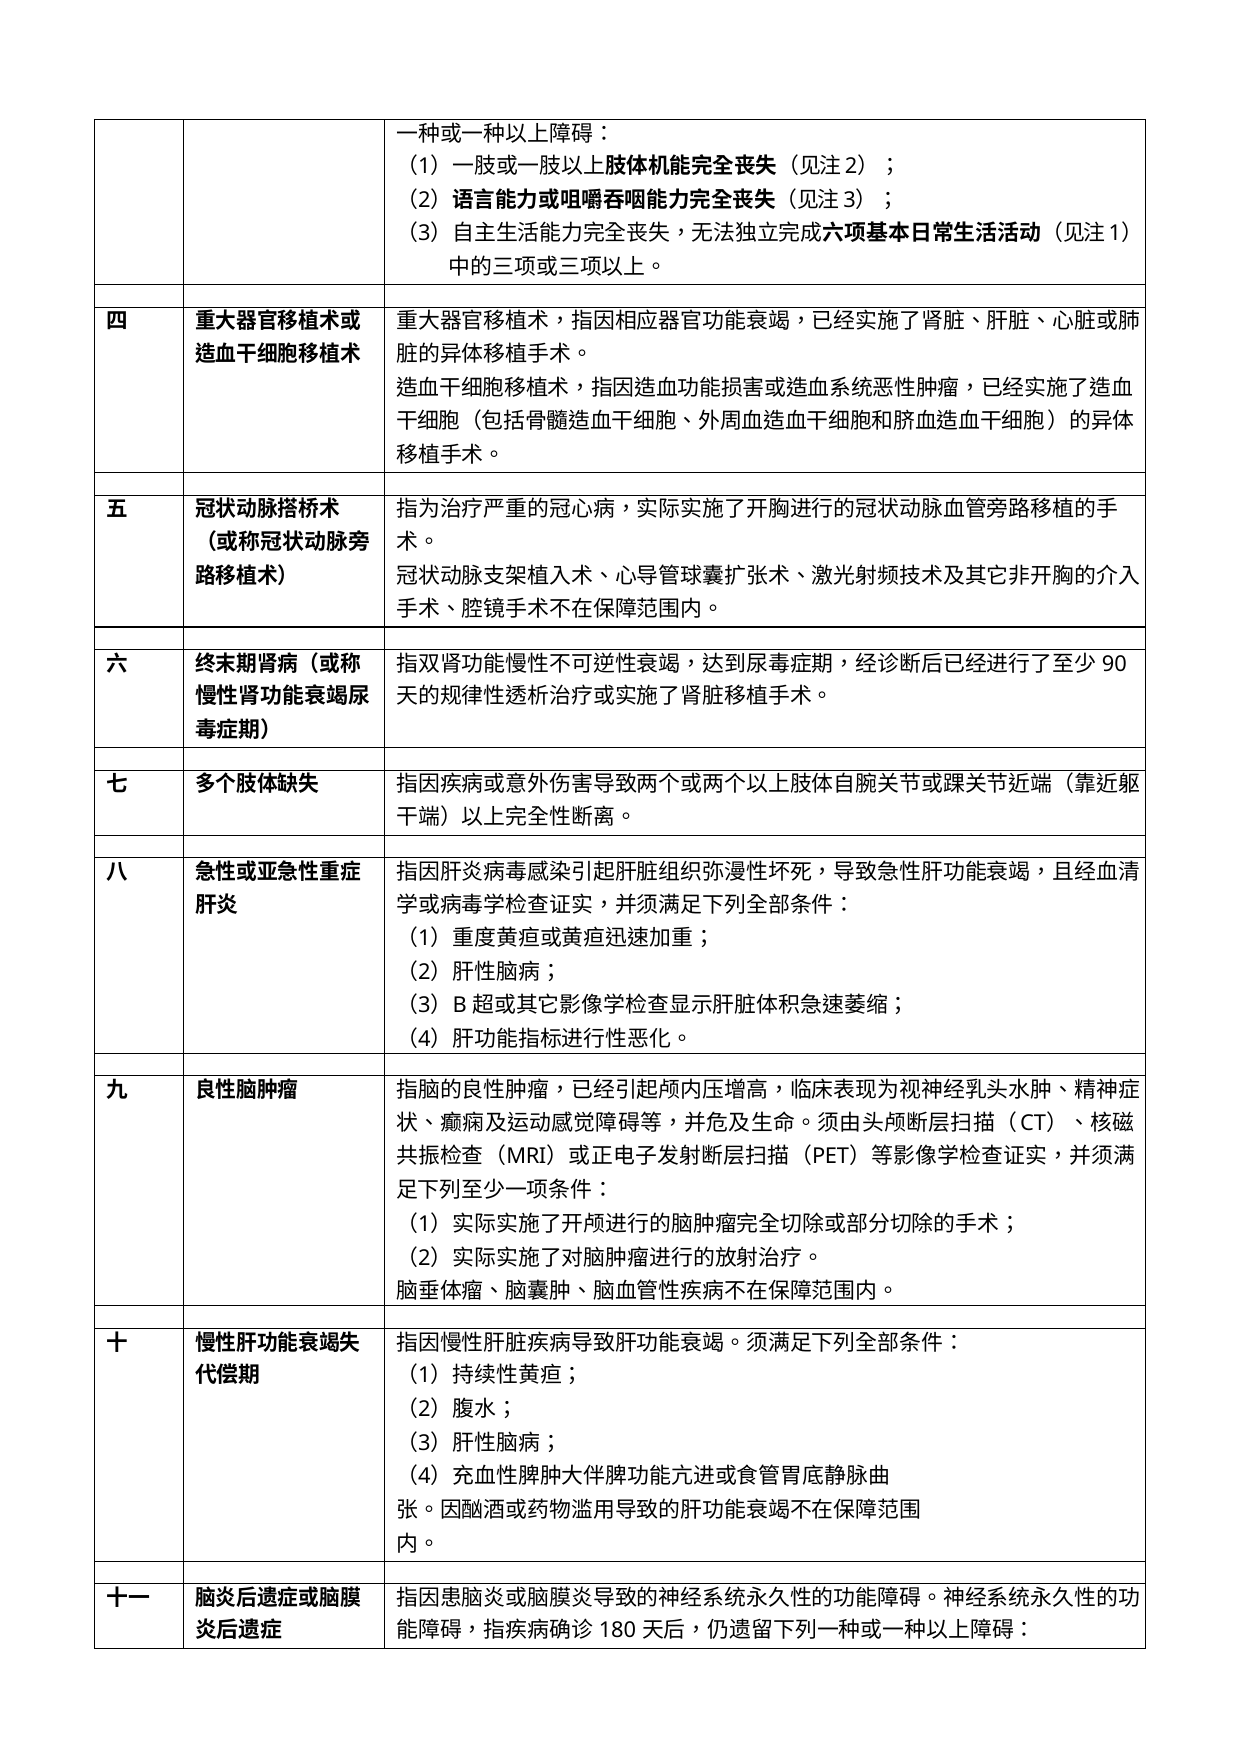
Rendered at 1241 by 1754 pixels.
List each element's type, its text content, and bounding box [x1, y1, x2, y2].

table_cell [184, 748, 384, 770]
table_cell [385, 748, 1145, 770]
table_cell [184, 473, 384, 495]
table_cell 四 [95, 308, 183, 472]
table_cell 指为治疗严重的冠心病，实际实施了开胸进行的冠状动脉血管旁路移植的手 术。 冠状动脉支架植入术、心导管球囊扩张术、激光射频技术及其它非开胸的介入手术、腔镜手术不在保障范围内。 [385, 496, 1145, 626]
table_cell 指因患脑炎或脑膜炎导致的神经系统永久性的功能障碍。神经系统永久性的功 能障碍，指疾病确诊 180 天后，仍遗留下列一种或一种以上障碍： [385, 1584, 1145, 1648]
table_cell 八 [95, 858, 183, 1053]
table_header 一种或一种以上障碍： （1）一肢或一肢以上肢体机能完全丧失（见注 2）； （2）语言能力或咀嚼吞咽能力完全丧失（见注 3）； （3）自主生活能力完全丧失，无法独立完成六项基本日常生活活动（见注 1） 中的三项或三项以上。 [385, 120, 1145, 284]
table_cell 脑炎后遗症或脑膜 炎后遗症 [184, 1584, 384, 1648]
table_cell 慢性肝功能衰竭失 代偿期 [184, 1329, 384, 1561]
table_cell 指因慢性肝脏疾病导致肝功能衰竭。须满足下列全部条件： （1）持续性黄疸； （2）腹水； （3）肝性脑病； （4）充血性脾肿大伴脾功能亢进或食管胃底静脉曲张。因酗酒或药物滥用导致的肝功能衰竭不在保障范围内。 [385, 1329, 1145, 1561]
table_cell [95, 1054, 183, 1075]
table_cell [95, 1562, 183, 1583]
table_cell [95, 836, 183, 857]
table_cell [385, 1306, 1145, 1328]
table_header [95, 120, 183, 284]
table_cell [184, 628, 384, 649]
table_cell [95, 628, 183, 649]
table_cell 九 [95, 1076, 183, 1305]
table_cell 七 [95, 771, 183, 834]
table_cell [385, 1562, 1145, 1583]
table_cell [385, 628, 1145, 649]
table_cell [184, 285, 384, 307]
table_header [184, 120, 384, 284]
table_cell [95, 473, 183, 495]
table_cell 急性或亚急性重症 肝炎 [184, 858, 384, 1053]
table_cell [385, 473, 1145, 495]
table_cell [184, 1306, 384, 1328]
table_cell 指因肝炎病毒感染引起肝脏组织弥漫性坏死，导致急性肝功能衰竭，且经血清 学或病毒学检查证实，并须满足下列全部条件： （1）重度黄疸或黄疸迅速加重； （2）肝性脑病； （3）B 超或其它影像学检查显示肝脏体积急速萎缩； （4）肝功能指标进行性恶化。 [385, 858, 1145, 1053]
table_cell [95, 748, 183, 770]
table_cell [95, 285, 183, 307]
table_cell 重大器官移植术或 造血干细胞移植术 [184, 308, 384, 472]
table_cell [385, 1054, 1145, 1075]
table_cell 冠状动脉搭桥术 （或称冠状动脉旁路移植术） [184, 496, 384, 626]
table_cell [385, 836, 1145, 857]
table_cell 多个肢体缺失 [184, 771, 384, 834]
table_cell 六 [95, 650, 183, 747]
table_cell 十 [95, 1329, 183, 1561]
table_cell 良性脑肿瘤 [184, 1076, 384, 1305]
table_cell 指脑的良性肿瘤，已经引起颅内压增高，临床表现为视神经乳头水肿、精神症 状、癫痫及运动感觉障碍等，并危及生命。须由头颅断层扫描（CT）、核磁共振检查（MRI）或正电子发射断层扫描（PET）等影像学检查证实，并须满足下列至少一项条件： （1）实际实施了开颅进行的脑肿瘤完全切除或部分切除的手术； （2）实际实施了对脑肿瘤进行的放射治疗。 脑垂体瘤、脑囊肿、脑血管性疾病不在保障范围内。 [385, 1076, 1145, 1305]
table_cell [385, 285, 1145, 307]
table_cell 五 [95, 496, 183, 626]
table_cell [184, 836, 384, 857]
table_cell [184, 1054, 384, 1075]
table_cell 指双肾功能慢性不可逆性衰竭，达到尿毒症期，经诊断后已经进行了至少 90 天的规律性透析治疗或实施了肾脏移植手术。 [385, 650, 1145, 747]
table_cell [95, 1306, 183, 1328]
table_cell 指因疾病或意外伤害导致两个或两个以上肢体自腕关节或踝关节近端（靠近躯 干端）以上完全性断离。 [385, 771, 1145, 834]
table_cell 重大器官移植术，指因相应器官功能衰竭，已经实施了肾脏、肝脏、心脏或肺 脏的异体移植手术。 造血干细胞移植术，指因造血功能损害或造血系统恶性肿瘤，已经实施了造血干细胞（包括骨髓造血干细胞、外周血造血干细胞和脐血造血干细胞）的异体移植手术。 [385, 308, 1145, 472]
table_cell 终末期肾病（或称 慢性肾功能衰竭尿毒症期） [184, 650, 384, 747]
table_cell 十一 [95, 1584, 183, 1648]
table_cell [184, 1562, 384, 1583]
